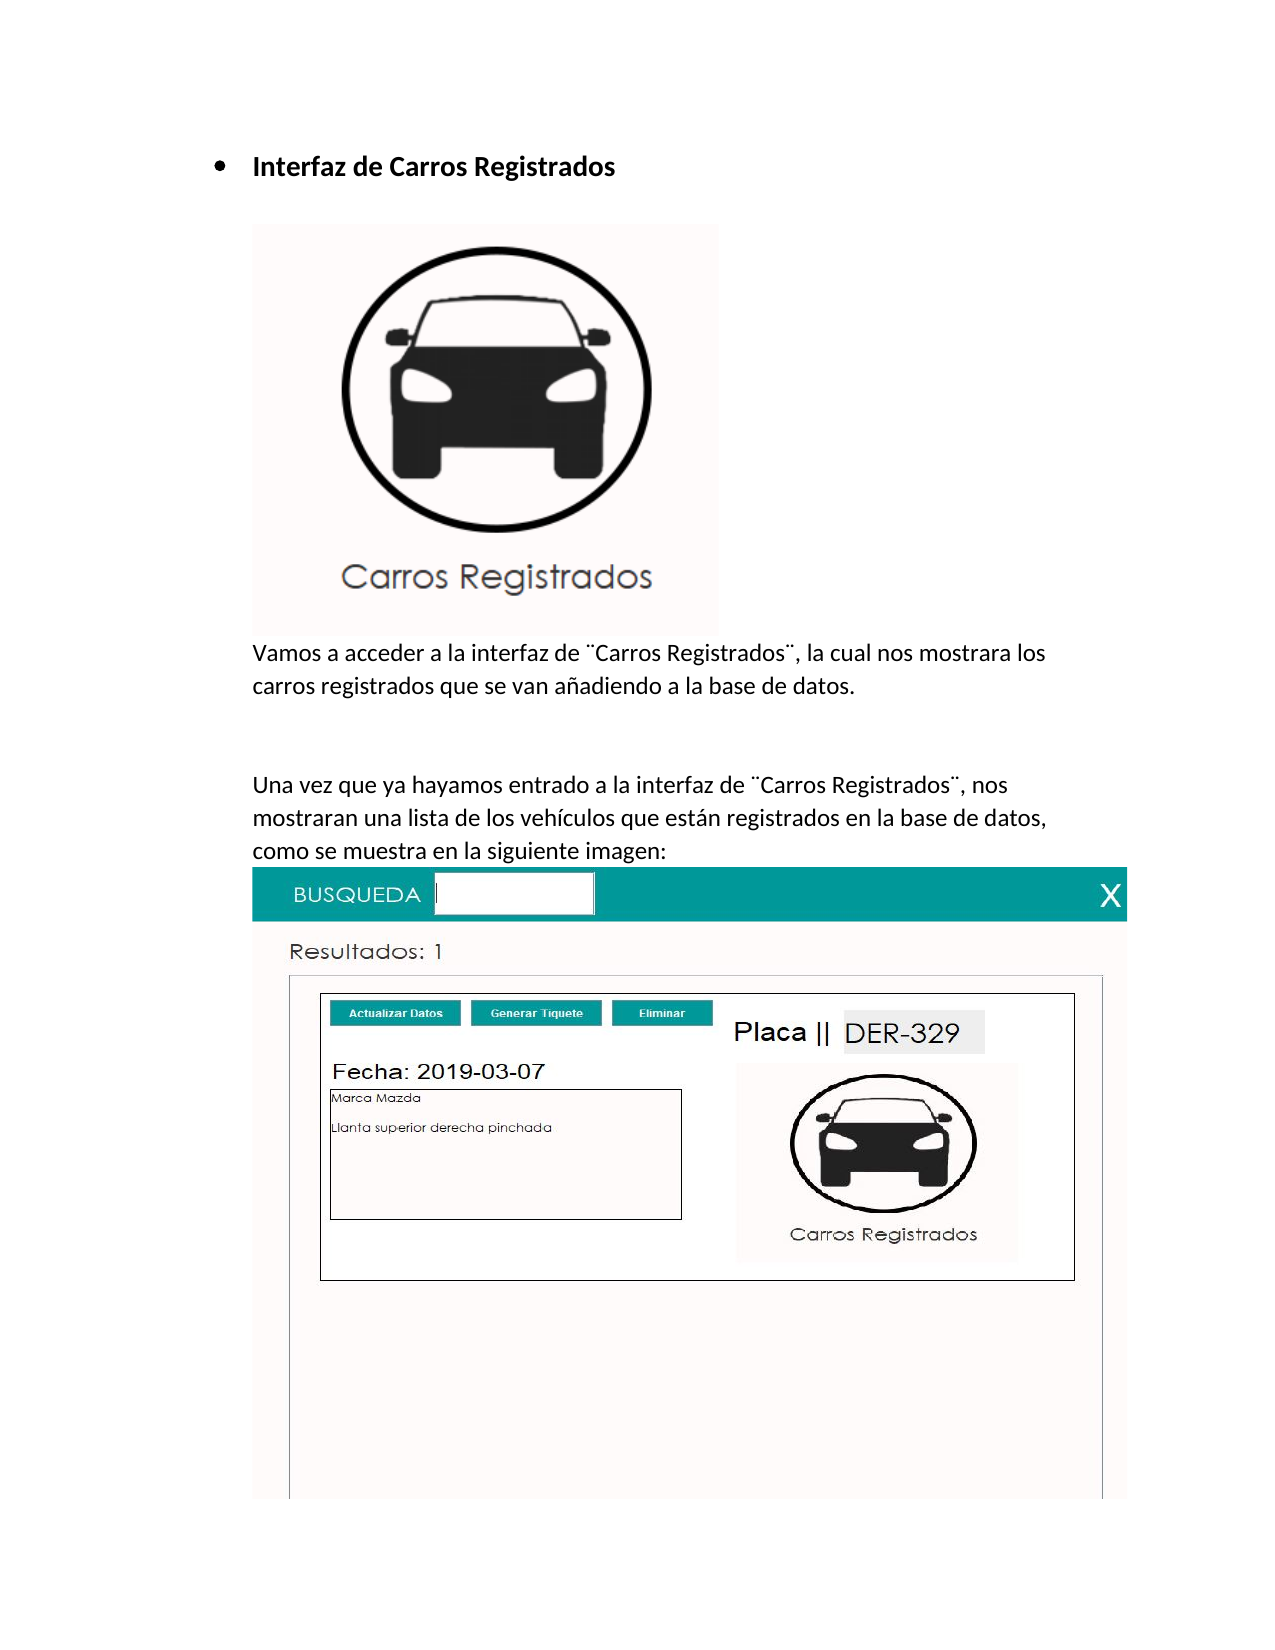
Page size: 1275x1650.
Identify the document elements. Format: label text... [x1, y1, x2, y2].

list Interfaz de Carros Registrados [215, 148, 1098, 183]
picture [252, 224, 719, 636]
picture [252, 867, 1128, 1499]
list Una vez que ya hayamos entrado a la interfaz de ¨Carros Registrados¨, nos mostraran una lista de los vehículos que están registrados en la base de datos, como se muestra en la siguiente imagen: [252, 769, 1098, 867]
list Vamos a acceder a la interfaz de ¨Carros Registrados¨, la cual nos mostrara los carros registrados que se van añadiendo a la base de datos. [252, 638, 1098, 701]
